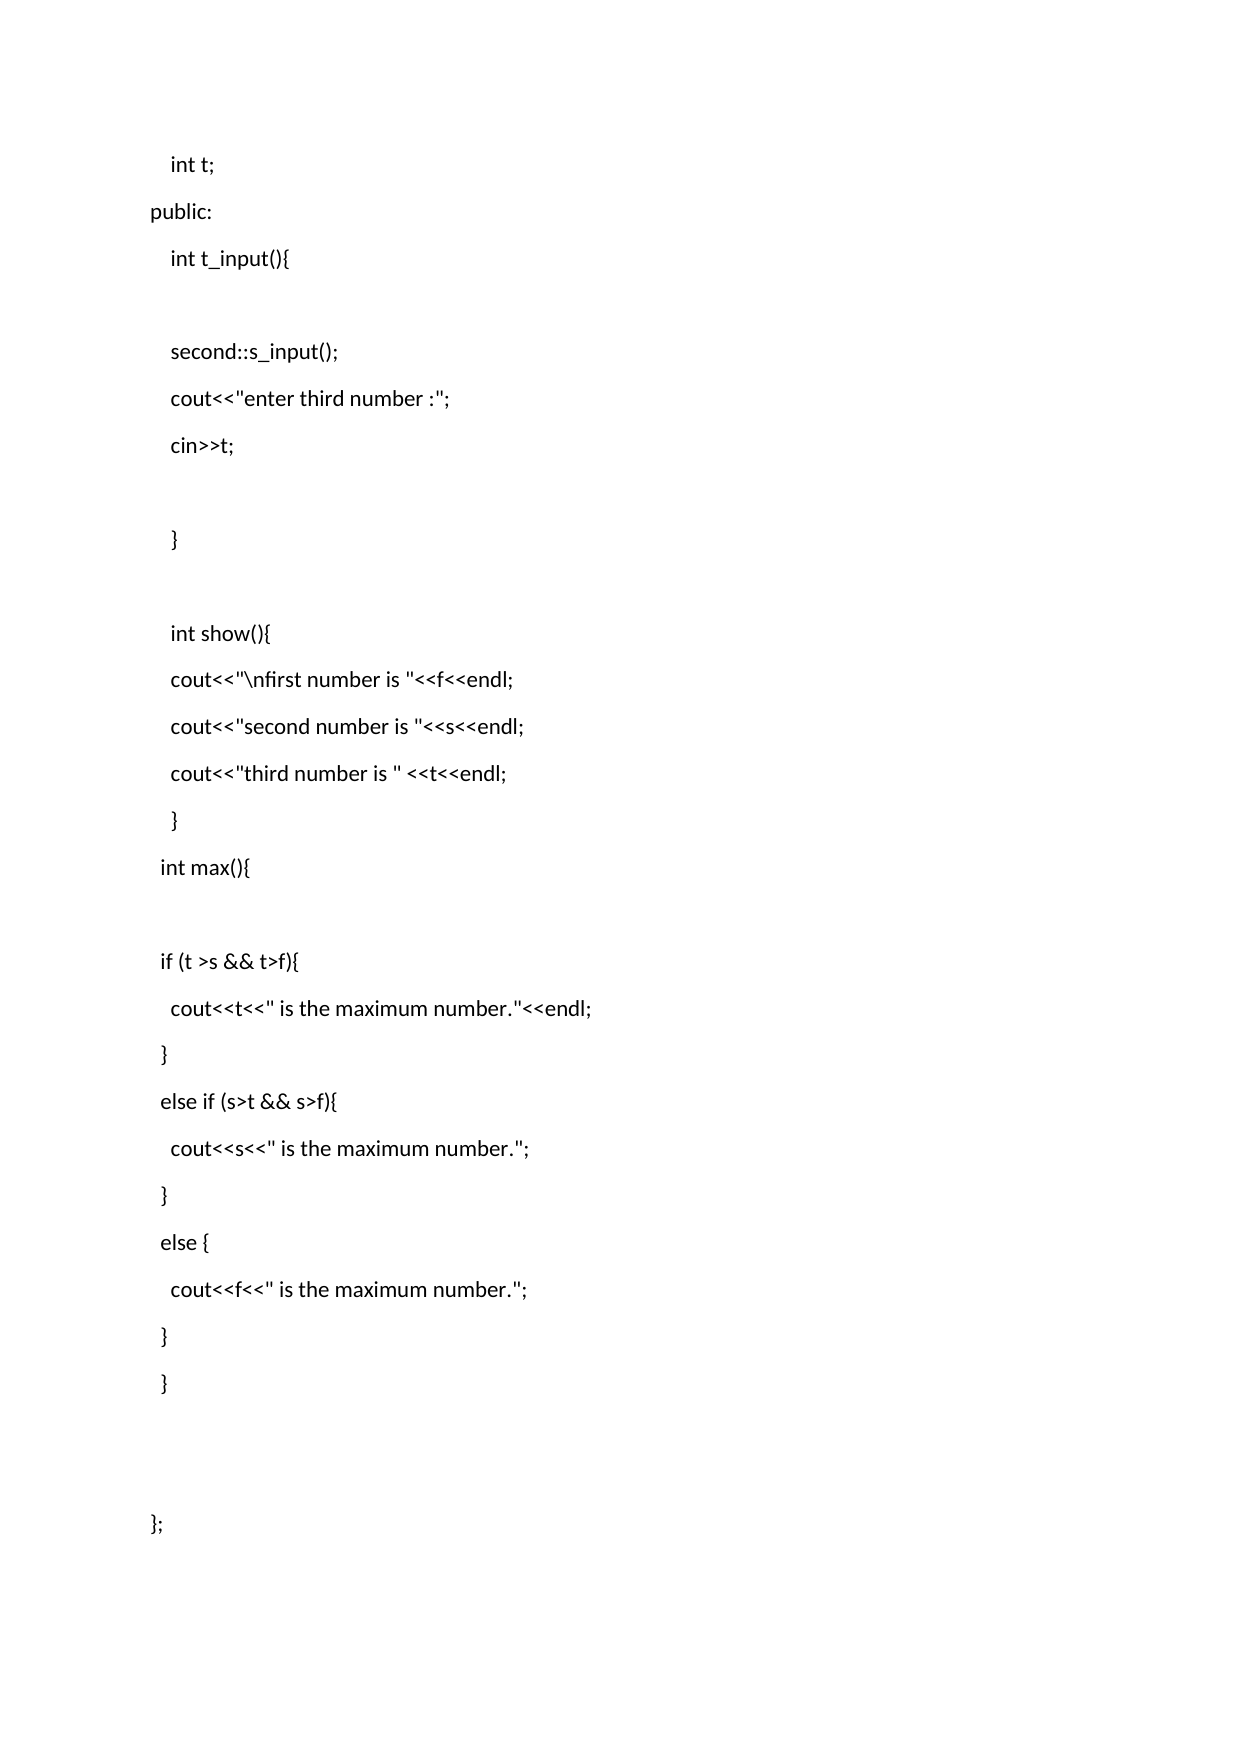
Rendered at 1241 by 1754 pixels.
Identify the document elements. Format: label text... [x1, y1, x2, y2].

text cout<<s<<" is the maximum number."; [150, 1134, 1090, 1162]
text second::s_input(); [150, 337, 1090, 366]
text } [150, 1041, 1090, 1069]
text cout<<"second number is "<<s<<endl; [150, 712, 1090, 741]
text } [150, 806, 1090, 834]
text } [150, 525, 1090, 553]
text int max(){ [150, 853, 1090, 881]
text cin>>t; [150, 431, 1090, 459]
text cout<<"third number is " <<t<<endl; [150, 759, 1090, 787]
text if (t >s && t>f){ [150, 947, 1090, 975]
text } [150, 1181, 1090, 1209]
text }; [150, 1509, 1090, 1537]
text int show(){ [150, 619, 1090, 647]
text int t; [150, 150, 1090, 178]
text } [150, 1322, 1090, 1350]
text cout<<t<<" is the maximum number."<<endl; [150, 994, 1090, 1022]
text } [150, 1369, 1090, 1397]
text int t_input(){ [150, 244, 1090, 272]
text cout<<"enter third number :"; [150, 384, 1090, 412]
text cout<<f<<" is the maximum number."; [150, 1275, 1090, 1303]
text cout<<"\nfirst number is "<<f<<endl; [150, 666, 1090, 694]
text else { [150, 1228, 1090, 1256]
text else if (s>t && s>f){ [150, 1087, 1090, 1116]
text public: [150, 197, 1090, 225]
